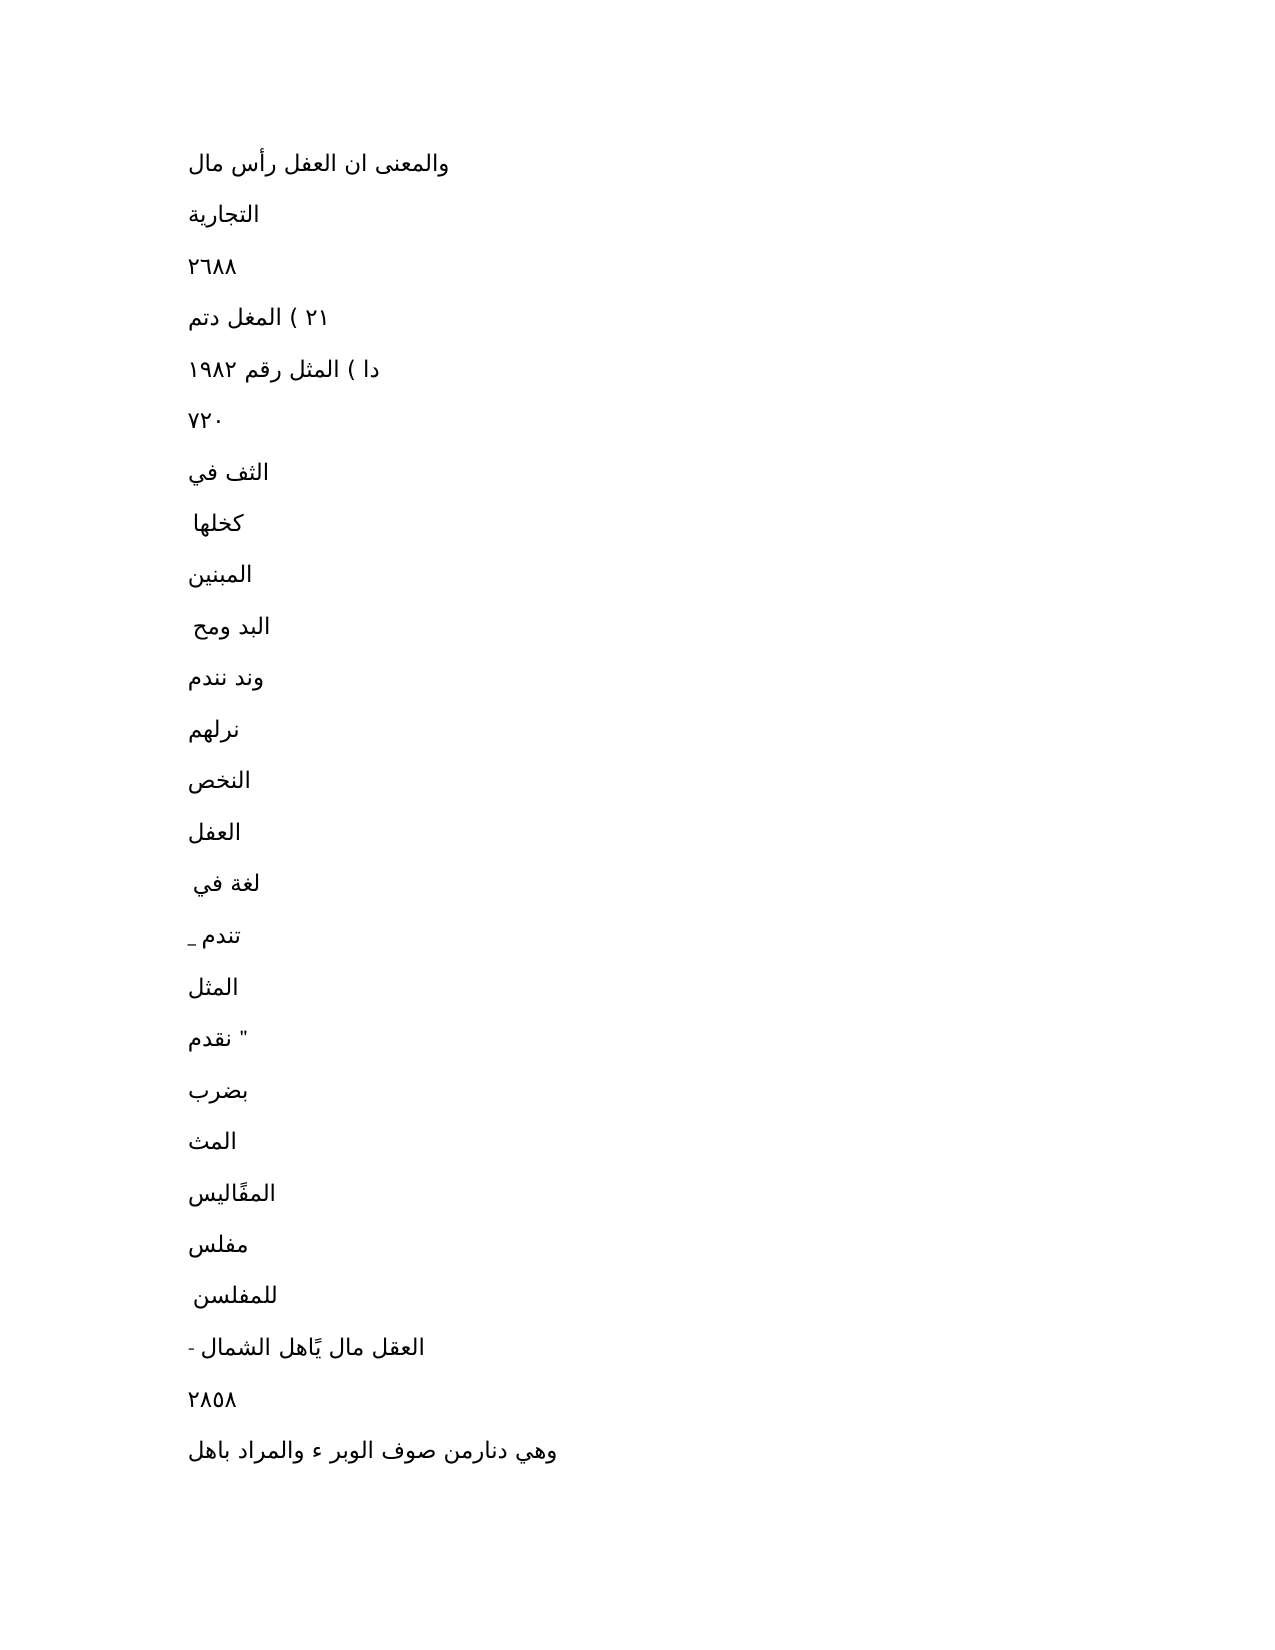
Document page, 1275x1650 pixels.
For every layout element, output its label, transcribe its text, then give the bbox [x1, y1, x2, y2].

text دا ) المثل رقم ١٩٨٢ [187, 356, 1087, 382]
text ٧٢٠ [187, 407, 1087, 434]
text المثل [187, 974, 1087, 1000]
text التجارية [187, 201, 1087, 228]
text مفلس [187, 1231, 1087, 1258]
text المبنين [187, 562, 1087, 588]
text النخص [187, 767, 1087, 794]
text العفل [187, 819, 1087, 846]
text وهي دنارمن صوف الوبر ء والمراد باهل [187, 1437, 1087, 1464]
text نرلهم [187, 716, 1087, 743]
text للمفلسن [187, 1283, 1087, 1309]
text وند نندم [187, 664, 1087, 691]
text البد ومح [187, 613, 1087, 640]
text المفًاليس [187, 1180, 1087, 1206]
text ٢٨٥٨ [187, 1386, 1087, 1413]
text نقدم " [187, 1025, 1087, 1052]
text _ تندم [187, 922, 1087, 949]
text ٢٦٨٨ [187, 253, 1087, 279]
text بضرب [187, 1077, 1087, 1103]
text - العقل مال يًاهل الشمال [187, 1334, 1087, 1361]
text لغة في [187, 870, 1087, 897]
text الثف في [187, 459, 1087, 485]
text والمعنى ان العفل رأس مال [187, 150, 1087, 177]
text ٢١ ) المغل دتم [187, 304, 1087, 331]
text كخلها [187, 510, 1087, 537]
text المث [187, 1128, 1087, 1155]
